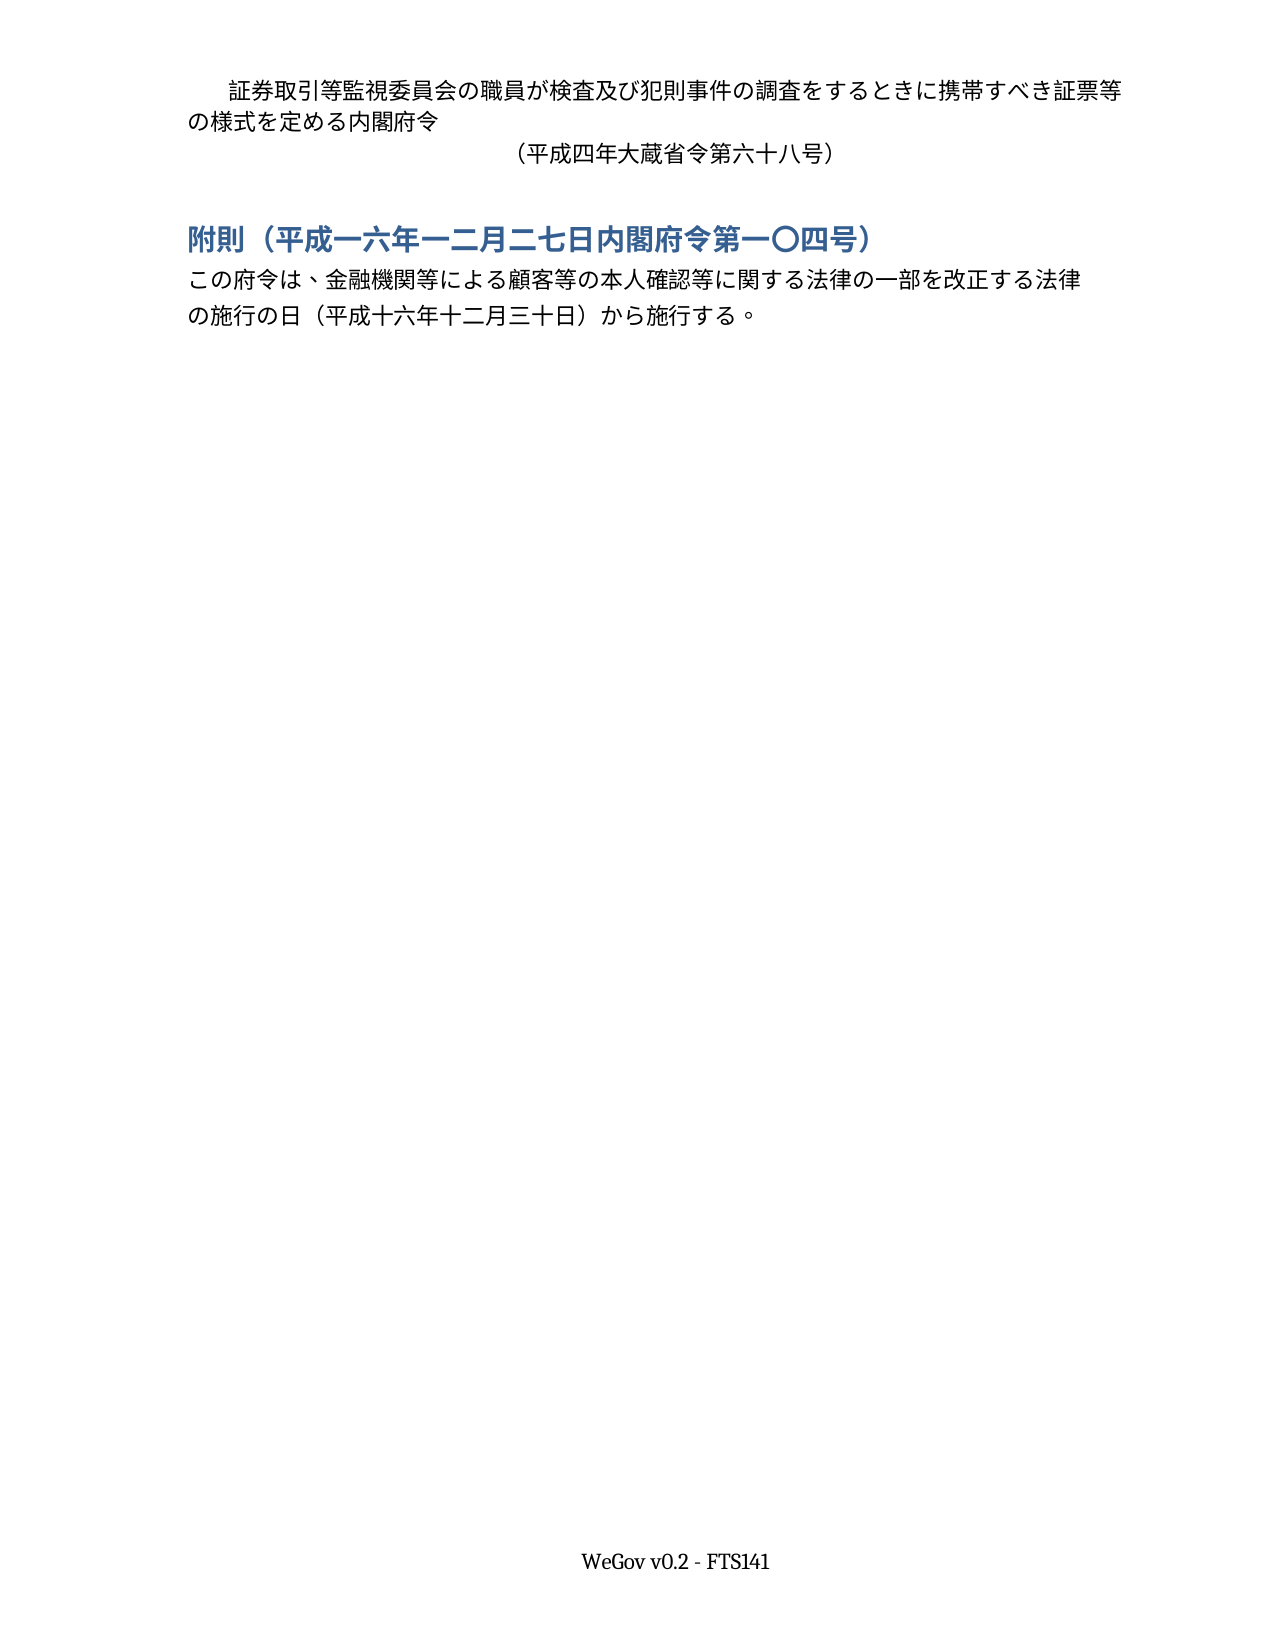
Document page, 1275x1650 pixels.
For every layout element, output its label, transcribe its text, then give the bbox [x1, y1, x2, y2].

text この府令は、金融機関等による顧客等の本人確認等に関する法律の一部を改正する法律の施行の日（平成十六年十二月三十日）から施行する。 [187, 264, 1087, 332]
subtitle 附則（平成一六年一二月二七日内閣府令第一〇四号） [187, 219, 1087, 258]
